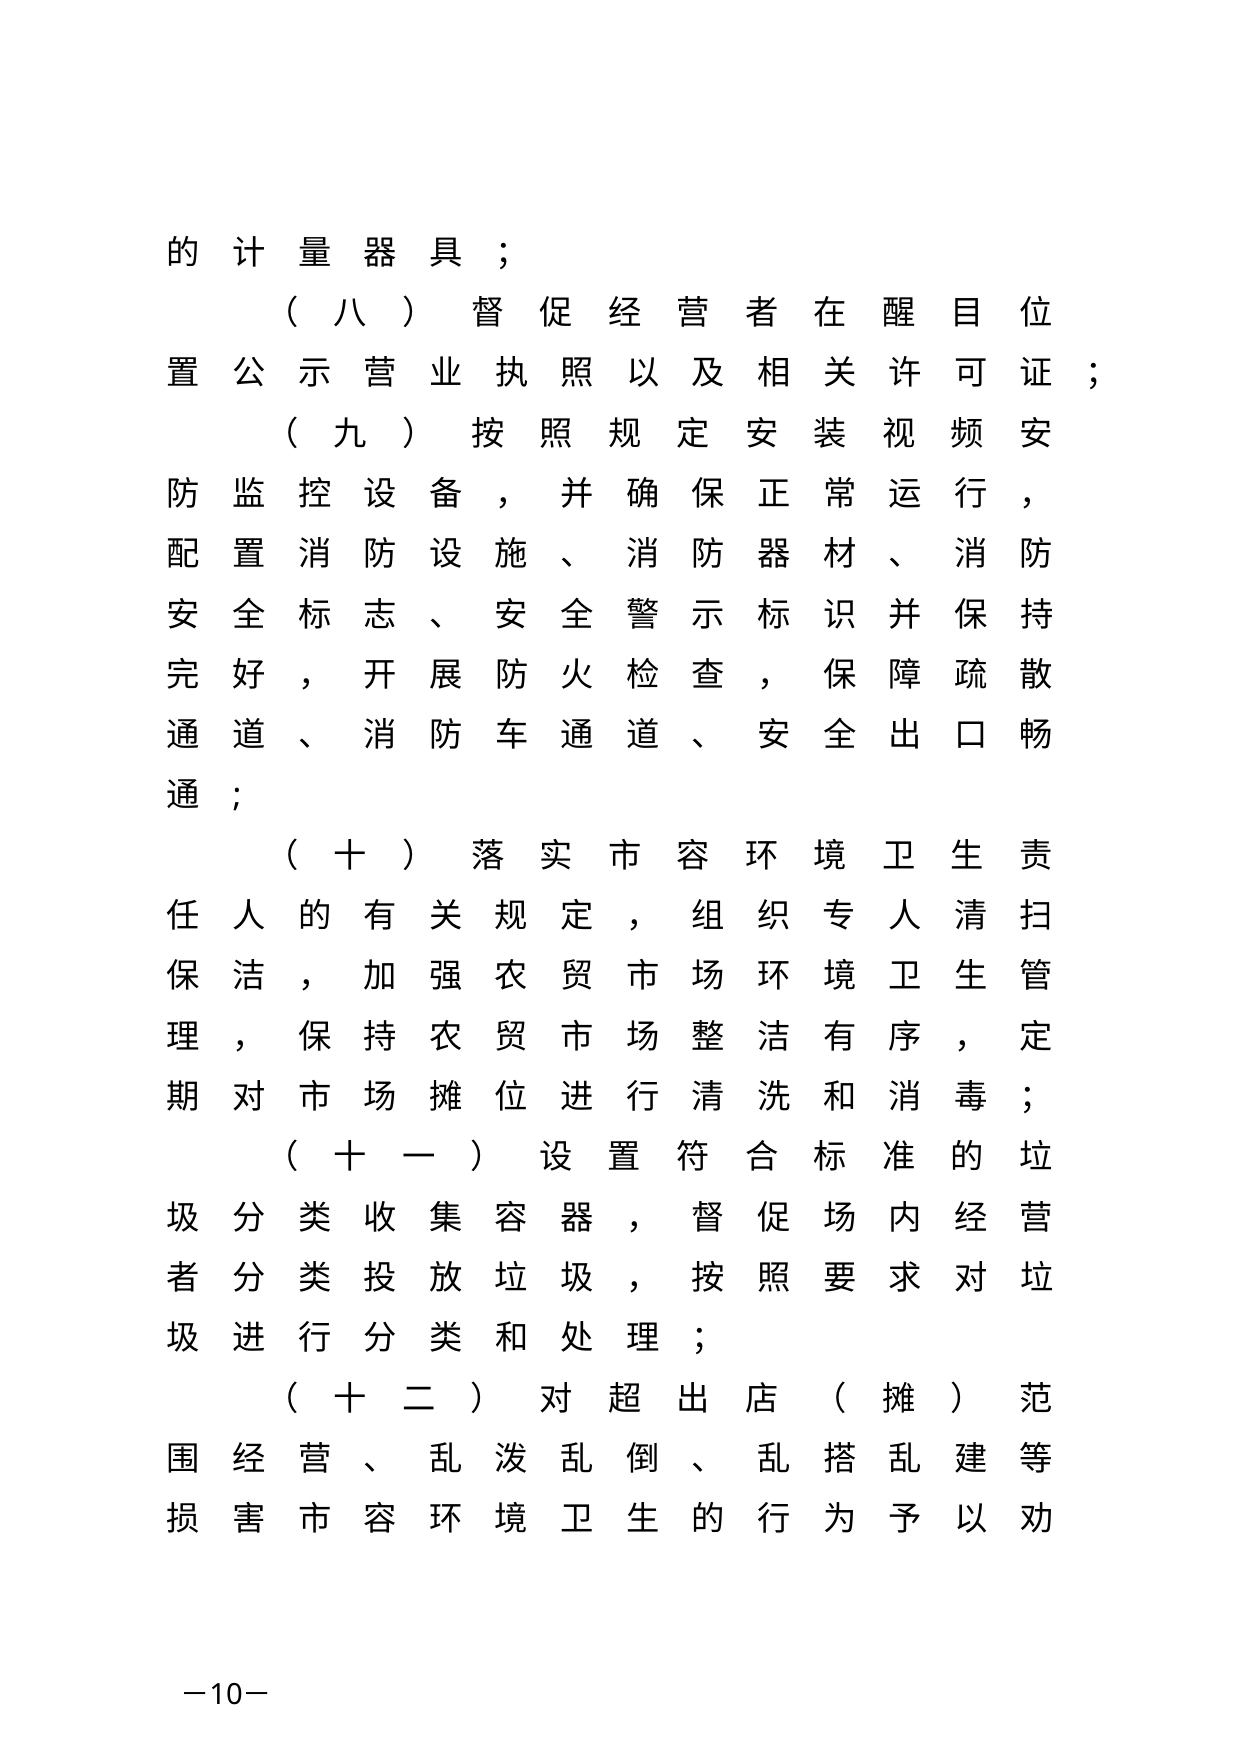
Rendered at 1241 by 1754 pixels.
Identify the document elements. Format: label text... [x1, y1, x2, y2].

text （十）落实市容环境卫生责任人的有关规定，组织专人清扫保洁，加强农贸市场环境卫生管理，保持农贸市场整洁有序，定期对市场摊位进行清洗和消毒； [167, 822, 1085, 1124]
text （九）按照规定安装视频安防监控设备，并确保正常运行，配置消防设施、消防器材、消防安全标志、安全警示标识并保持完好，开展防火检查，保障疏散通道、消防车通道、安全出口畅通; [167, 400, 1085, 822]
text （十一）设置符合标准的垃圾分类收集容器，督促场内经营者分类投放垃圾，按照要求对垃圾进行分类和处理； [167, 1124, 1085, 1365]
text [167, 1365, 1085, 1546]
text （八）督促经营者在醒目位置公示营业执照以及相关许可证； [167, 280, 1085, 400]
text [167, 219, 1085, 280]
